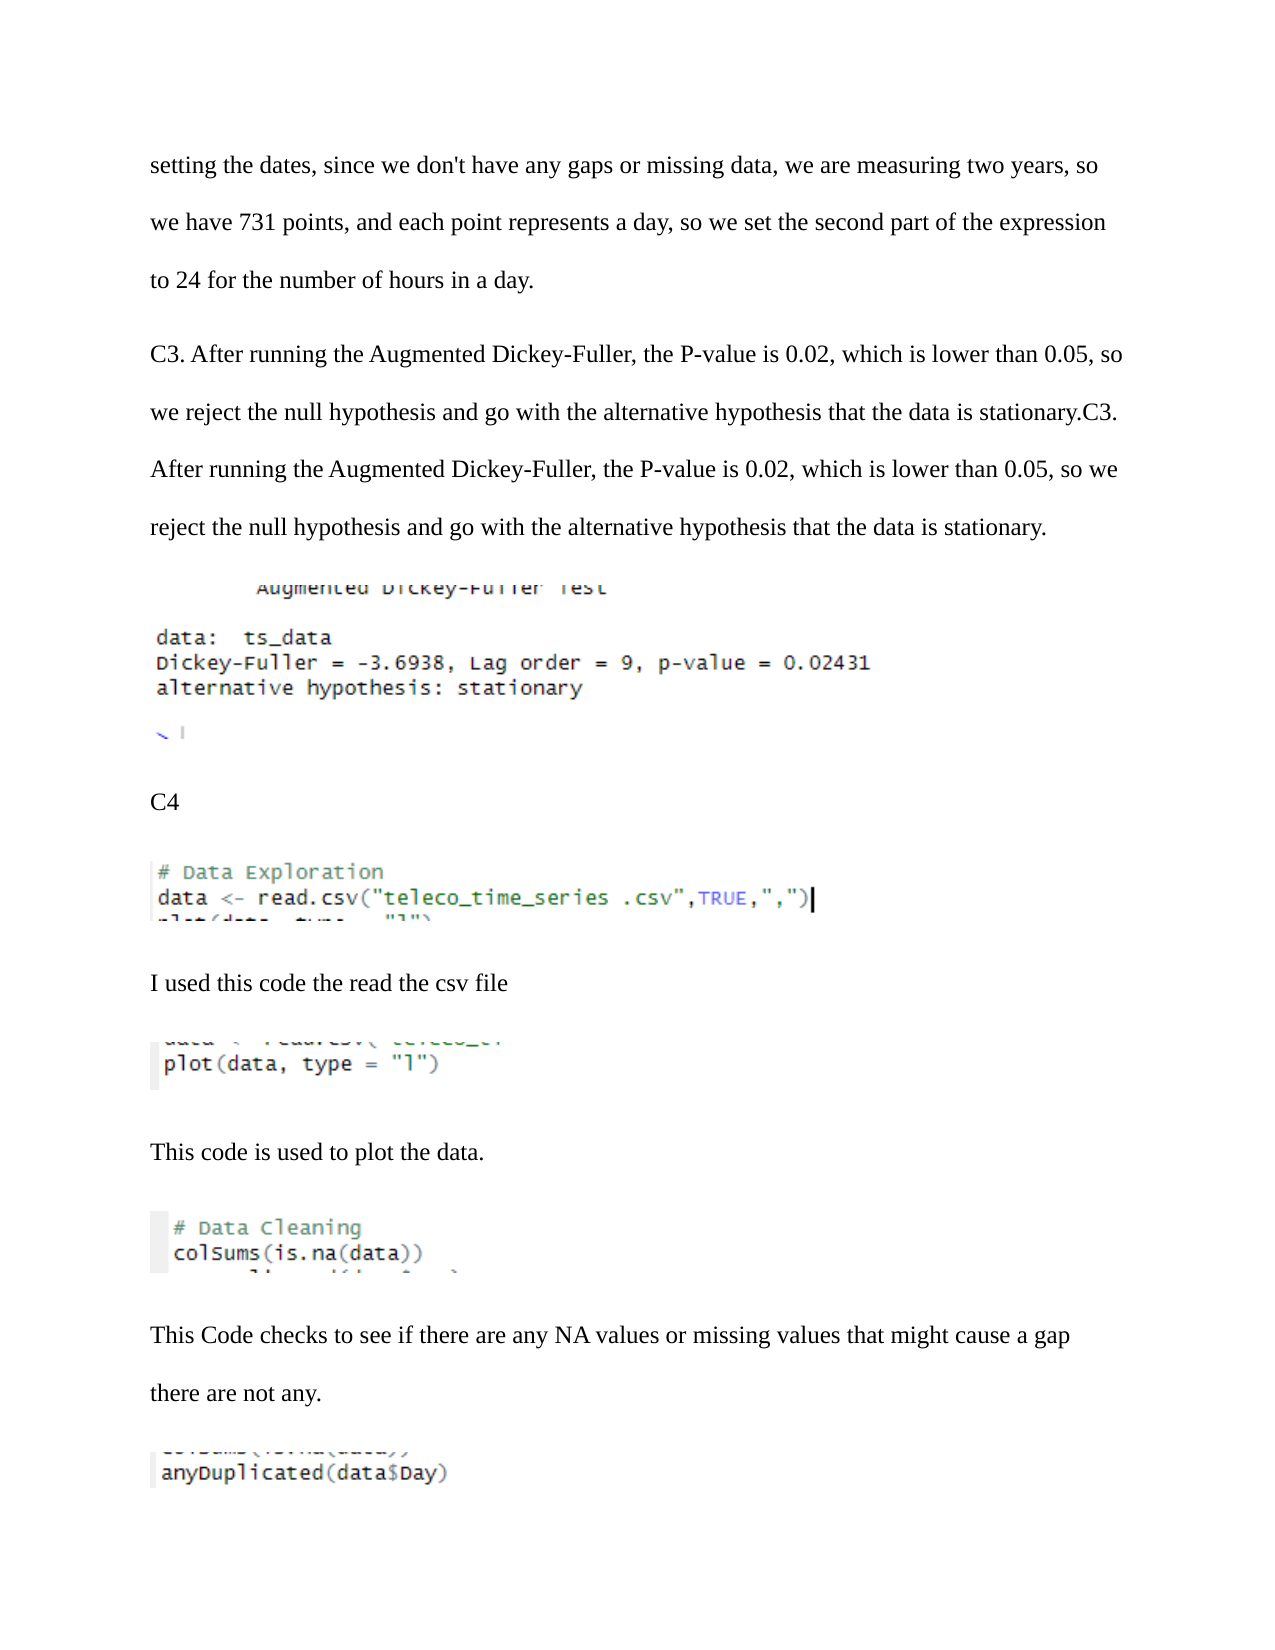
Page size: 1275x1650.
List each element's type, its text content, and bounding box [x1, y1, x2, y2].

text This Code checks to see if there are any NA values or missing values that might cause a gap there are not any. [150, 1320, 1125, 1407]
picture [150, 1452, 469, 1488]
text I used this code the read the csv file [150, 968, 1125, 997]
text C3. After running the Augmented Dickey-Fuller, the P-value is 0.02, which is lower than 0.05, so we reject the null hypothesis and go with the alternative hypothesis that the data is stationary.C3. After running the Augmented Dickey-Fuller, the P-value is 0.02, which is lower than 0.05, so we reject the null hypothesis and go with the alternative hypothesis that the data is stationary. [150, 339, 1125, 540]
picture [150, 585, 933, 739]
picture [150, 1211, 474, 1273]
picture [150, 1042, 501, 1090]
text C4 [150, 787, 1125, 816]
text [150, 150, 1125, 294]
picture [150, 861, 852, 921]
text This code is used to plot the data. [150, 1137, 1125, 1166]
